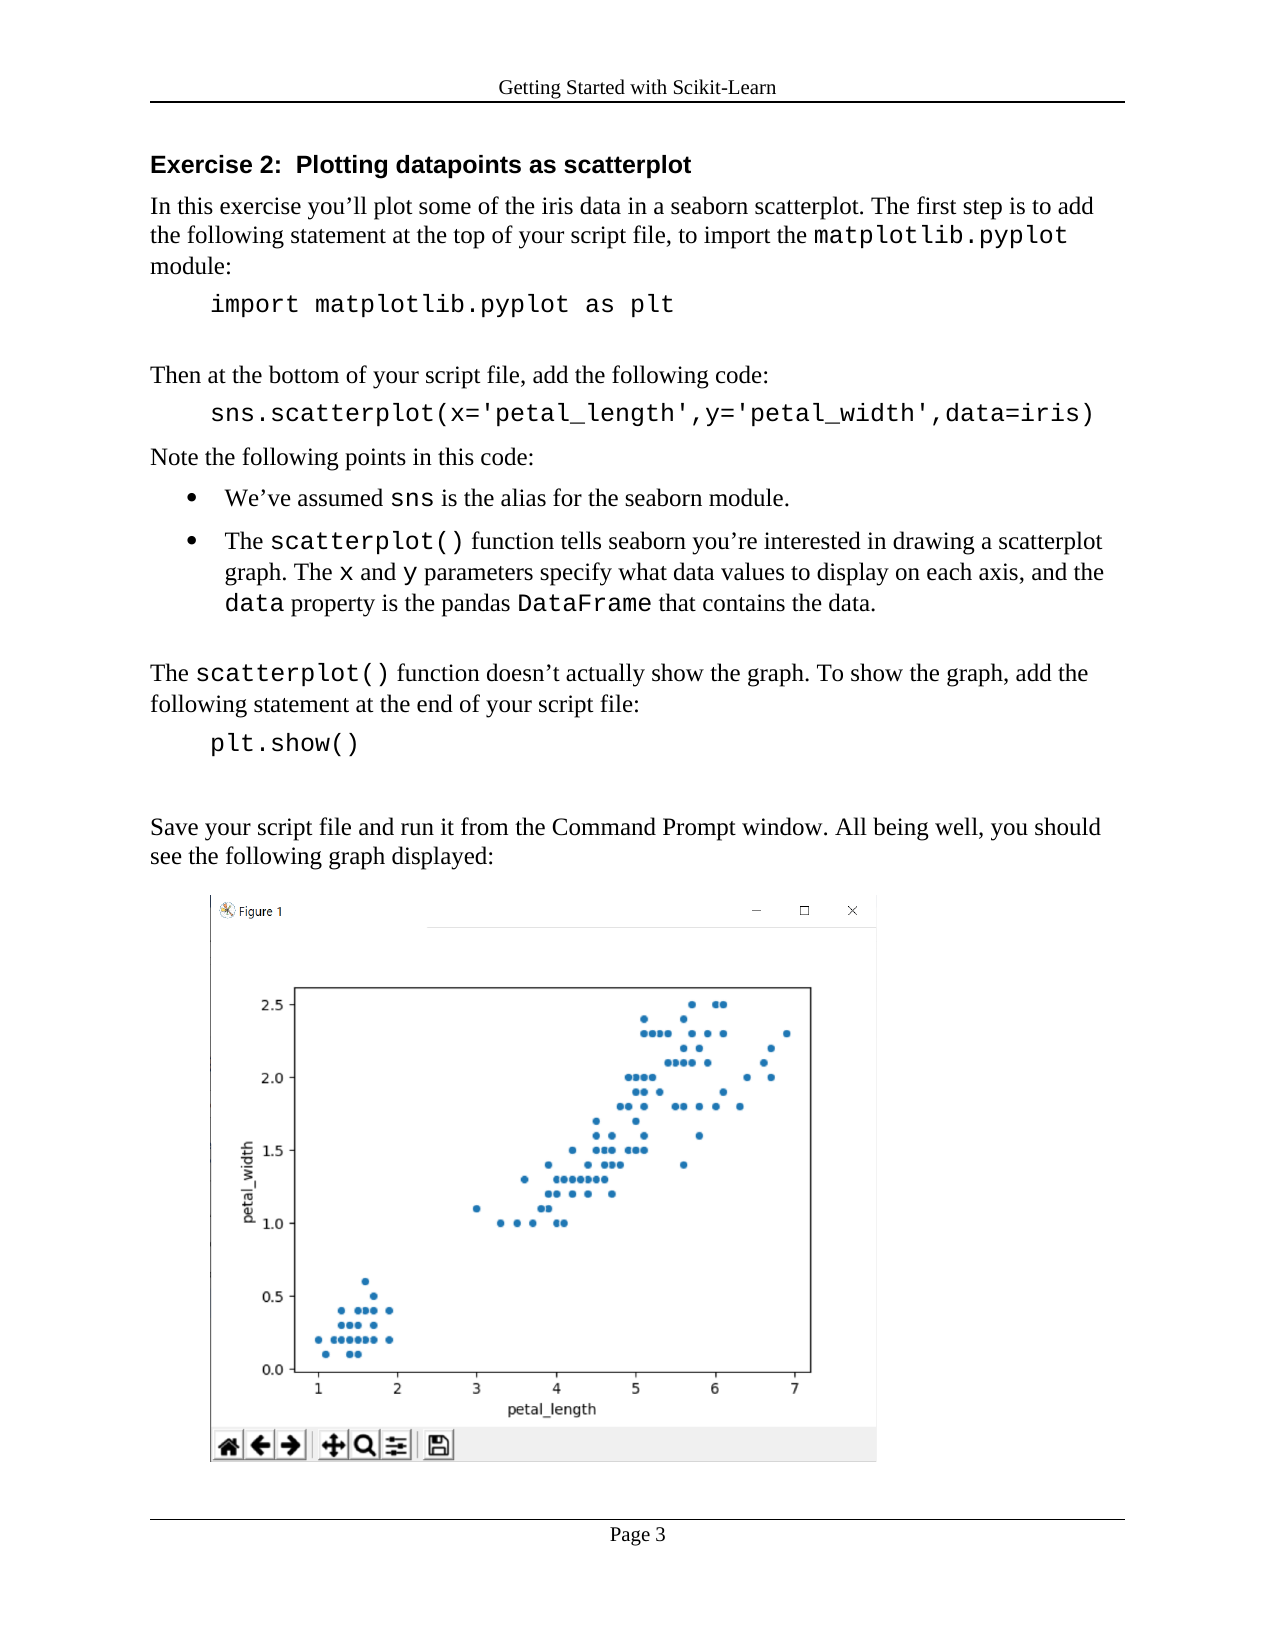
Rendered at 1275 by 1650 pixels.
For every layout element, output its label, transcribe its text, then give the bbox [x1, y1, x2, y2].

text The scatterplot() function doesn’t actually show the graph. To show the graph, add the following statement at the end of your script file: [150, 658, 1125, 718]
text import matplotlib.pyplot as plt [150, 292, 1125, 320]
list The scatterplot() function tells seaborn you’re interested in drawing a scatterplot graph. The x and y parameters specify what data values to display on each axis, and the data property is the pandas DataFrame that contains the data. [187, 526, 1125, 619]
text plt.show() [150, 730, 1125, 759]
text Save your script file and run it from the Command Prompt window. All being well, you should see the following graph displayed: [150, 812, 1125, 870]
list We’ve assumed sns is the alias for the seaborn module. [187, 483, 1125, 514]
text In this exercise you’ll plot some of the iris data in a seaborn scatterplot. The first step is to add the following statement at the top of your script file, to import the matplotlib.pyplot module: [150, 191, 1125, 279]
text sns.scatterplot(x='petal_length',y='petal_width',data=iris) [150, 401, 1125, 429]
picture [210, 895, 877, 1462]
text Then at the bottom of your script file, add the following code: [150, 360, 1125, 388]
text Note the following points in this code: [150, 442, 1125, 471]
